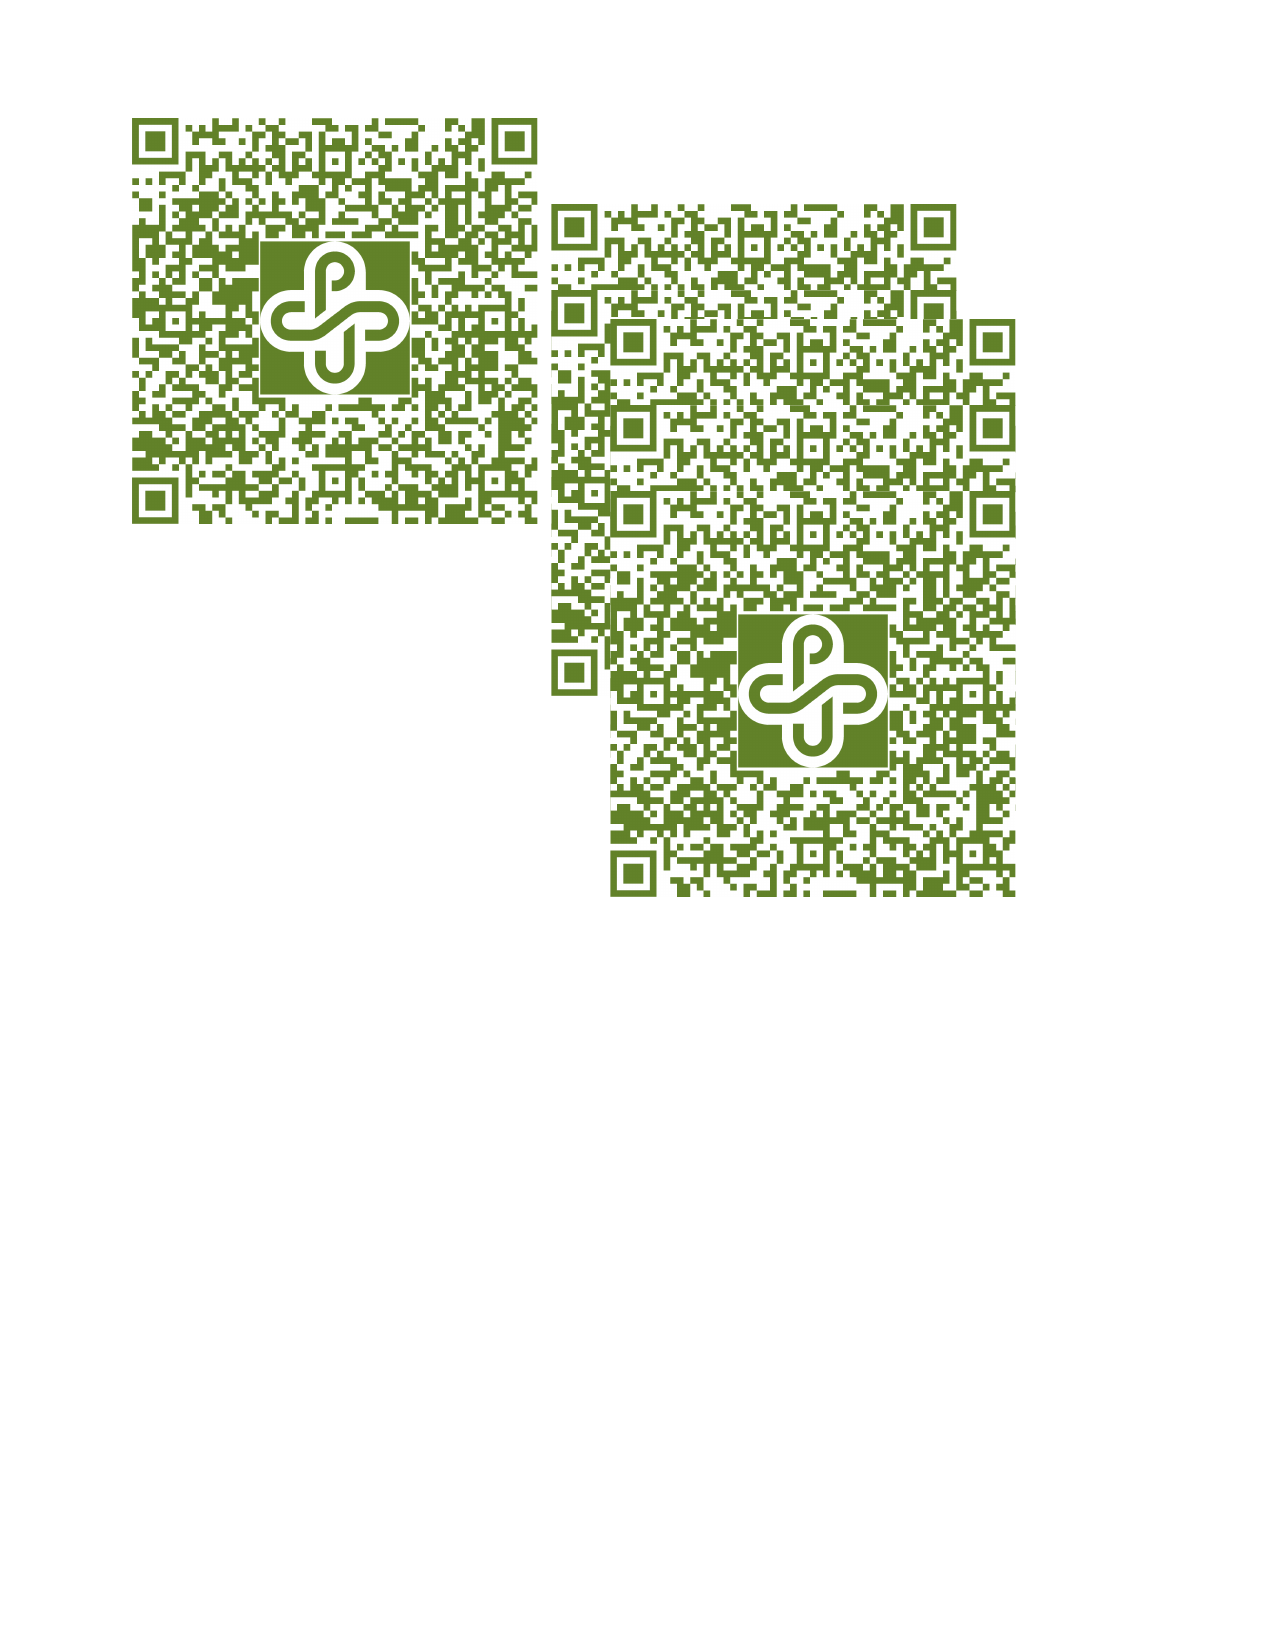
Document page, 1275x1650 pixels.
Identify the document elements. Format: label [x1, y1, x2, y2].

picture [132, 118, 538, 524]
picture [551, 204, 1016, 897]
